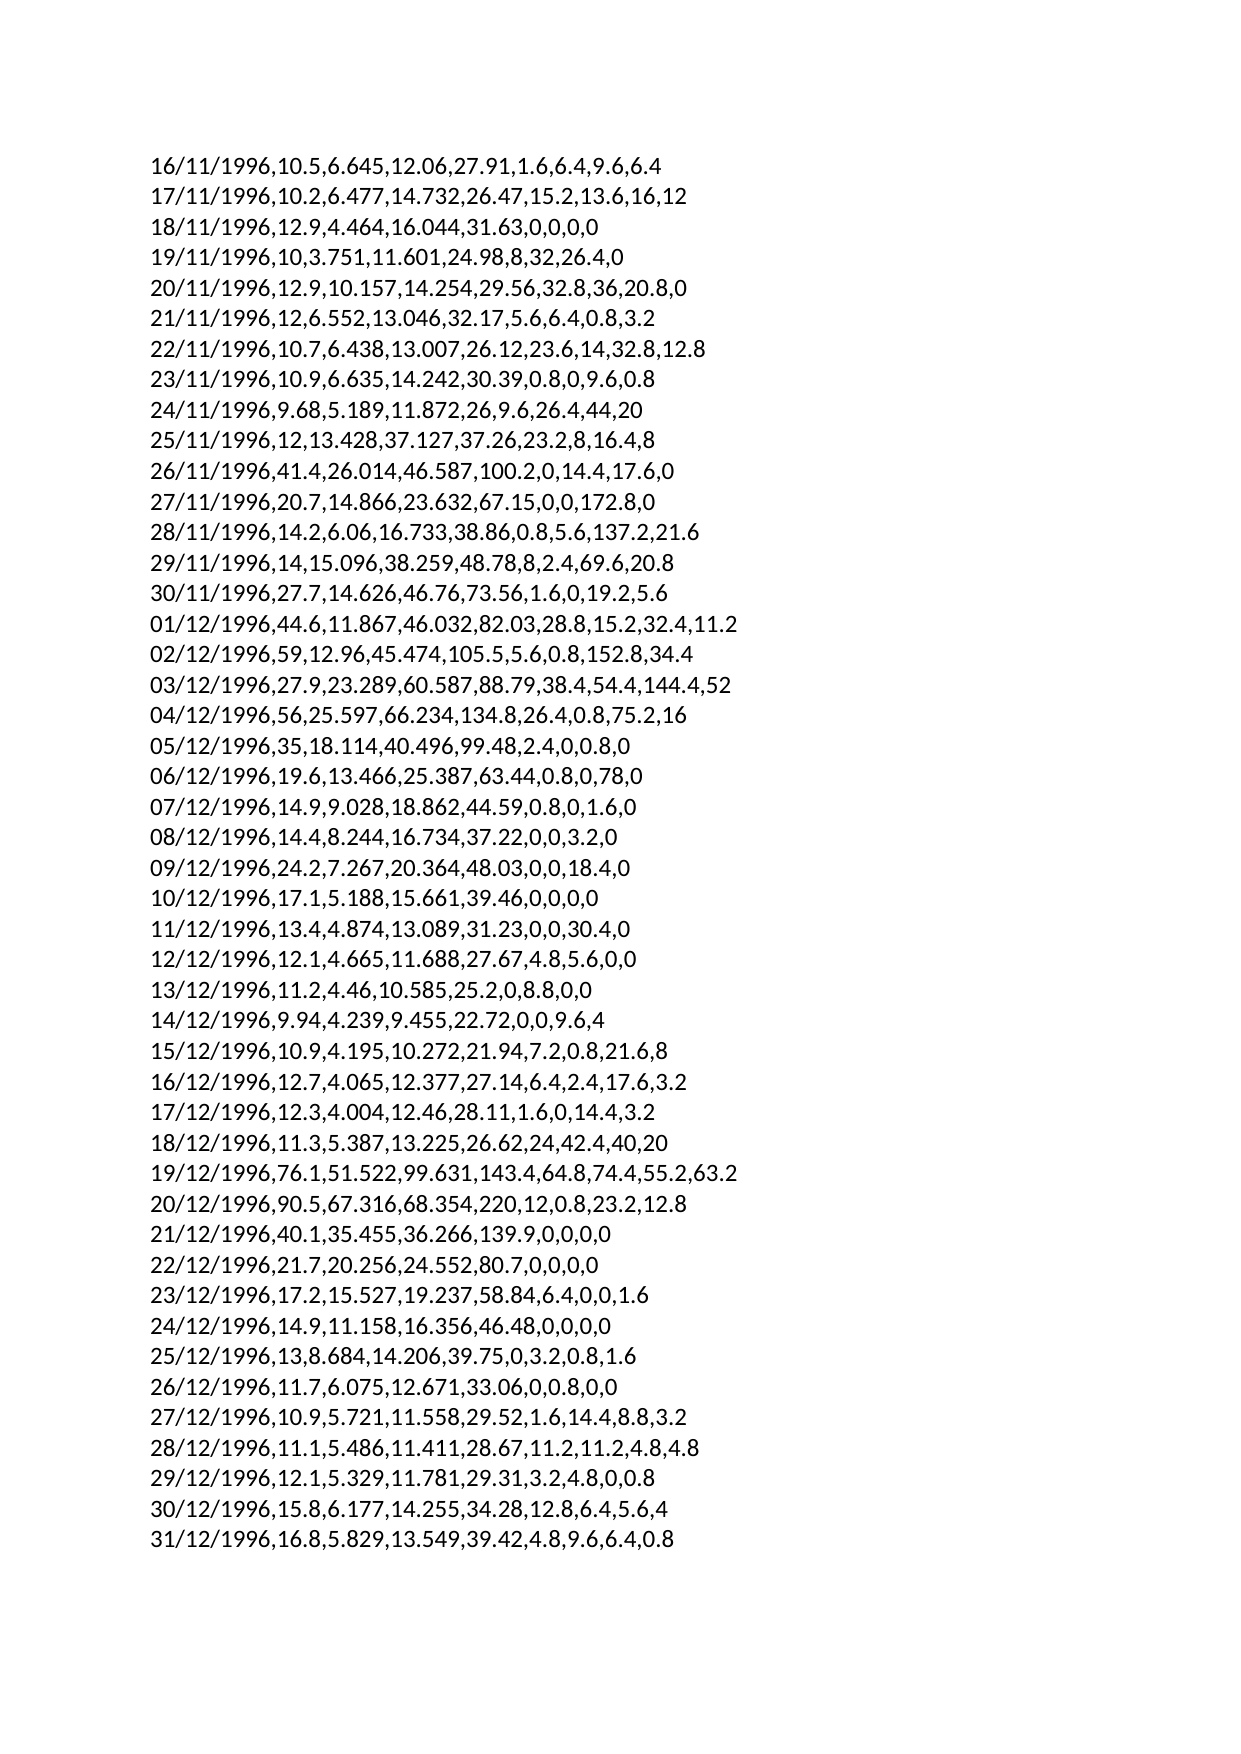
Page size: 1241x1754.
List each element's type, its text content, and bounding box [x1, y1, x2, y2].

text 03/12/1996,27.9,23.289,60.587,88.79,38.4,54.4,144.4,52 [150, 669, 1090, 699]
text 06/12/1996,19.6,13.466,25.387,63.44,0.8,0,78,0 [150, 760, 1090, 791]
text 21/11/1996,12,6.552,13.046,32.17,5.6,6.4,0.8,3.2 [150, 303, 1090, 333]
text 15/12/1996,10.9,4.195,10.272,21.94,7.2,0.8,21.6,8 [150, 1035, 1090, 1066]
text 11/12/1996,13.4,4.874,13.089,31.23,0,0,30.4,0 [150, 913, 1090, 943]
text 13/12/1996,11.2,4.46,10.585,25.2,0,8.8,0,0 [150, 974, 1090, 1004]
text 08/12/1996,14.4,8.244,16.734,37.22,0,0,3.2,0 [150, 821, 1090, 852]
text 21/12/1996,40.1,35.455,36.266,139.9,0,0,0,0 [150, 1218, 1090, 1249]
text 22/11/1996,10.7,6.438,13.007,26.12,23.6,14,32.8,12.8 [150, 333, 1090, 364]
text 10/12/1996,17.1,5.188,15.661,39.46,0,0,0,0 [150, 882, 1090, 913]
text 27/11/1996,20.7,14.866,23.632,67.15,0,0,172.8,0 [150, 486, 1090, 516]
text 30/12/1996,15.8,6.177,14.255,34.28,12.8,6.4,5.6,4 [150, 1493, 1090, 1523]
text 26/11/1996,41.4,26.014,46.587,100.2,0,14.4,17.6,0 [150, 455, 1090, 486]
text 17/11/1996,10.2,6.477,14.732,26.47,15.2,13.6,16,12 [150, 181, 1090, 211]
text 17/12/1996,12.3,4.004,12.46,28.11,1.6,0,14.4,3.2 [150, 1096, 1090, 1127]
text 18/12/1996,11.3,5.387,13.225,26.62,24,42.4,40,20 [150, 1127, 1090, 1157]
text 16/11/1996,10.5,6.645,12.06,27.91,1.6,6.4,9.6,6.4 [150, 150, 1090, 181]
text 12/12/1996,12.1,4.665,11.688,27.67,4.8,5.6,0,0 [150, 943, 1090, 974]
text 22/12/1996,21.7,20.256,24.552,80.7,0,0,0,0 [150, 1249, 1090, 1279]
text 23/12/1996,17.2,15.527,19.237,58.84,6.4,0,0,1.6 [150, 1279, 1090, 1310]
text 25/12/1996,13,8.684,14.206,39.75,0,3.2,0.8,1.6 [150, 1340, 1090, 1371]
text 05/12/1996,35,18.114,40.496,99.48,2.4,0,0.8,0 [150, 730, 1090, 760]
text 28/11/1996,14.2,6.06,16.733,38.86,0.8,5.6,137.2,21.6 [150, 516, 1090, 547]
text 24/12/1996,14.9,11.158,16.356,46.48,0,0,0,0 [150, 1310, 1090, 1340]
text 26/12/1996,11.7,6.075,12.671,33.06,0,0.8,0,0 [150, 1371, 1090, 1401]
text 20/12/1996,90.5,67.316,68.354,220,12,0.8,23.2,12.8 [150, 1188, 1090, 1218]
text 19/12/1996,76.1,51.522,99.631,143.4,64.8,74.4,55.2,63.2 [150, 1157, 1090, 1188]
text 28/12/1996,11.1,5.486,11.411,28.67,11.2,11.2,4.8,4.8 [150, 1432, 1090, 1462]
text 18/11/1996,12.9,4.464,16.044,31.63,0,0,0,0 [150, 211, 1090, 242]
text 07/12/1996,14.9,9.028,18.862,44.59,0.8,0,1.6,0 [150, 791, 1090, 821]
text 30/11/1996,27.7,14.626,46.76,73.56,1.6,0,19.2,5.6 [150, 577, 1090, 608]
text 04/12/1996,56,25.597,66.234,134.8,26.4,0.8,75.2,16 [150, 699, 1090, 730]
text 23/11/1996,10.9,6.635,14.242,30.39,0.8,0,9.6,0.8 [150, 364, 1090, 394]
text 01/12/1996,44.6,11.867,46.032,82.03,28.8,15.2,32.4,11.2 [150, 608, 1090, 638]
text 24/11/1996,9.68,5.189,11.872,26,9.6,26.4,44,20 [150, 394, 1090, 425]
text 19/11/1996,10,3.751,11.601,24.98,8,32,26.4,0 [150, 242, 1090, 272]
text 20/11/1996,12.9,10.157,14.254,29.56,32.8,36,20.8,0 [150, 272, 1090, 303]
text 16/12/1996,12.7,4.065,12.377,27.14,6.4,2.4,17.6,3.2 [150, 1066, 1090, 1096]
text 31/12/1996,16.8,5.829,13.549,39.42,4.8,9.6,6.4,0.8 [150, 1523, 1090, 1554]
text 02/12/1996,59,12.96,45.474,105.5,5.6,0.8,152.8,34.4 [150, 638, 1090, 669]
text 29/11/1996,14,15.096,38.259,48.78,8,2.4,69.6,20.8 [150, 547, 1090, 577]
text 27/12/1996,10.9,5.721,11.558,29.52,1.6,14.4,8.8,3.2 [150, 1401, 1090, 1432]
text 09/12/1996,24.2,7.267,20.364,48.03,0,0,18.4,0 [150, 852, 1090, 882]
text 14/12/1996,9.94,4.239,9.455,22.72,0,0,9.6,4 [150, 1004, 1090, 1035]
text 25/11/1996,12,13.428,37.127,37.26,23.2,8,16.4,8 [150, 425, 1090, 455]
text 29/12/1996,12.1,5.329,11.781,29.31,3.2,4.8,0,0.8 [150, 1462, 1090, 1493]
